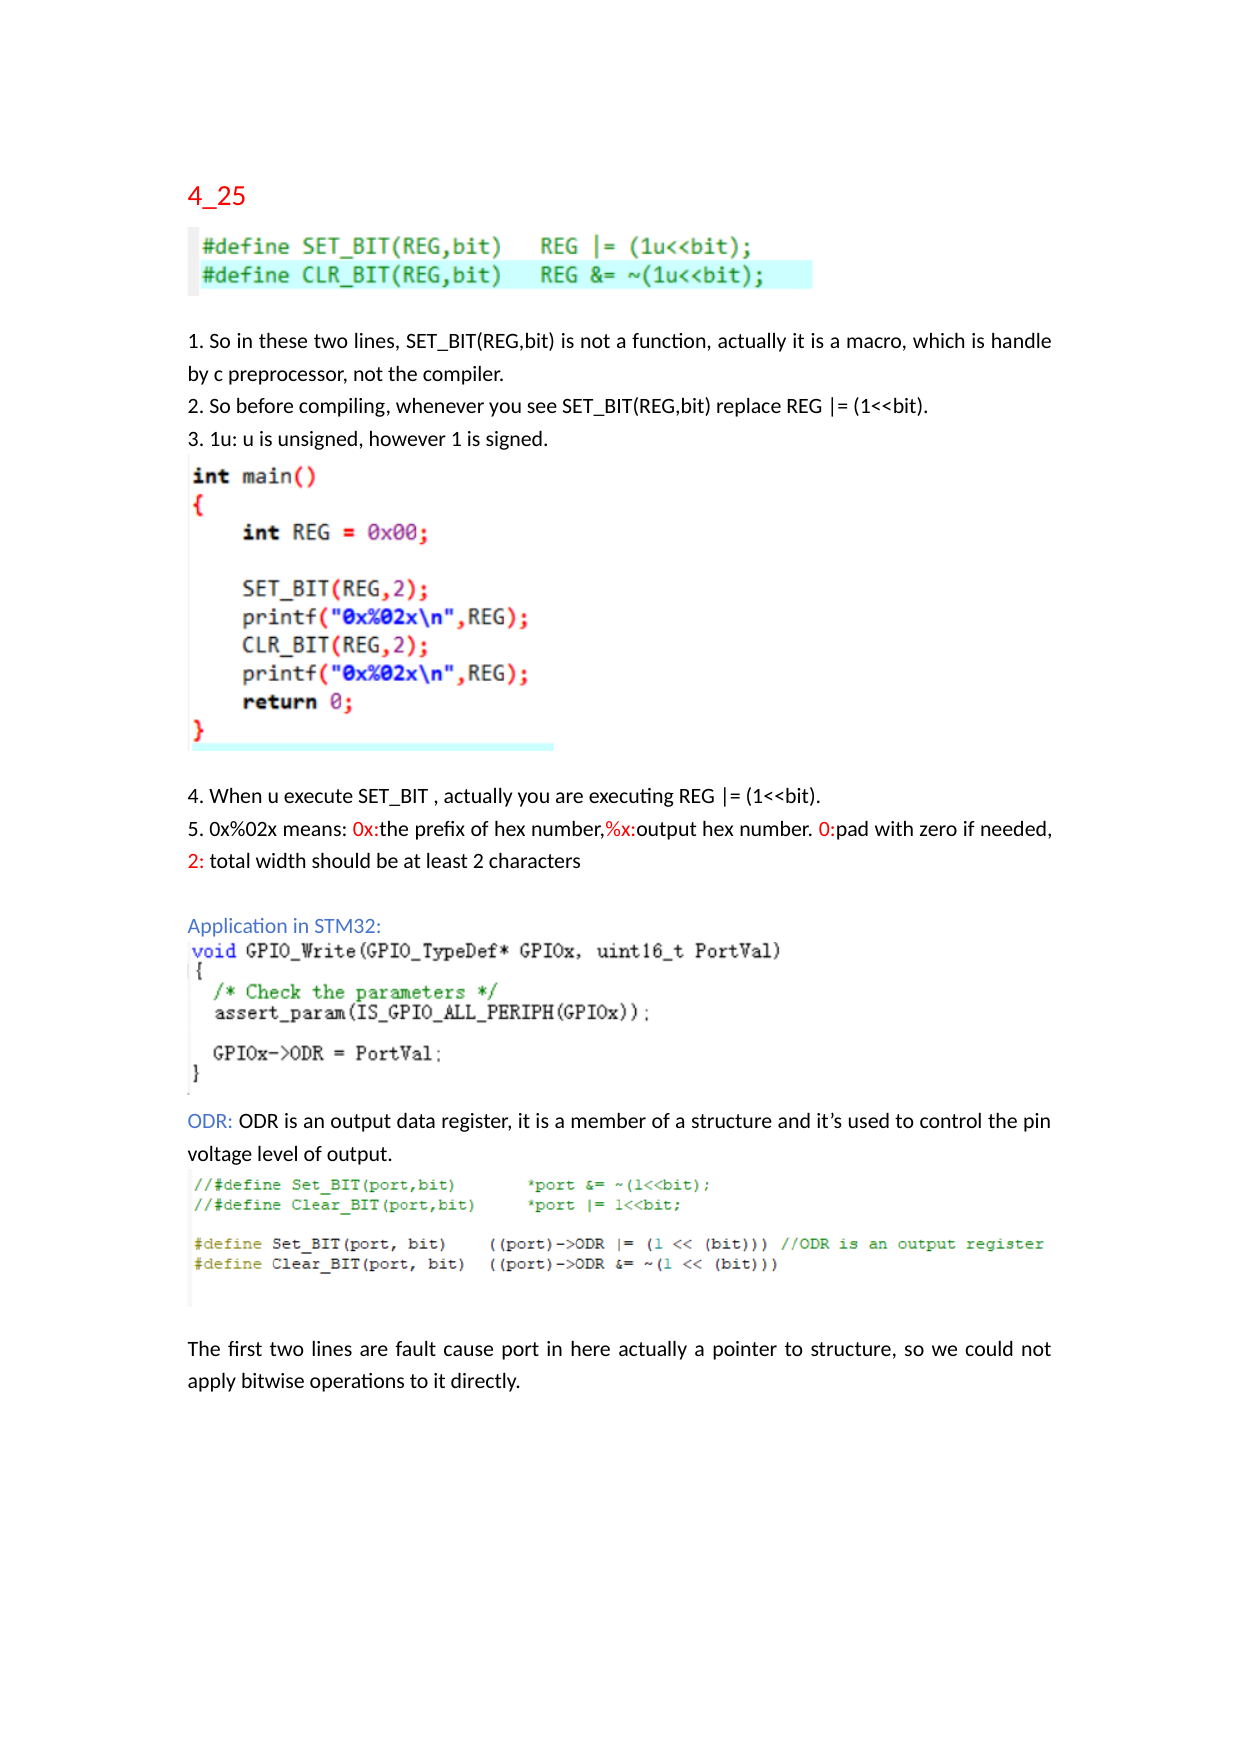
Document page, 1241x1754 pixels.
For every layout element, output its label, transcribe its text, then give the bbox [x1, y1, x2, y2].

list So before compiling, whenever you see SET_BIT(REG,bit) replace REG |= (1<<bit). [187, 389, 1053, 422]
list When u execute SET_BIT , actually you are executing REG |= (1<<bit). [187, 779, 1053, 812]
list ODR: ODR is an output data register, it is a member of a structure and it’s used to control the pin voltage level of output. [187, 1104, 1053, 1169]
picture [187, 942, 844, 1095]
picture [187, 227, 813, 296]
list So in these two lines, SET_BIT(REG,bit) is not a function, actually it is a macro, which is handle by c preprocessor, not the compiler. [187, 324, 1053, 389]
picture [187, 1169, 1053, 1307]
list 1u: u is unsigned, however 1 is signed. [187, 422, 1053, 454]
list Application in STM32: [187, 909, 1053, 942]
text 4_25 [187, 162, 1053, 227]
list 0x%02x means: 0x:the prefix of hex number,%x:output hex number. 0:pad with zero if needed, 2: total width should be at least 2 characters [187, 812, 1053, 877]
list The first two lines are fault cause port in here actually a pointer to structure, so we could not apply bitwise operations to it directly. [187, 1332, 1053, 1397]
picture [187, 454, 554, 751]
